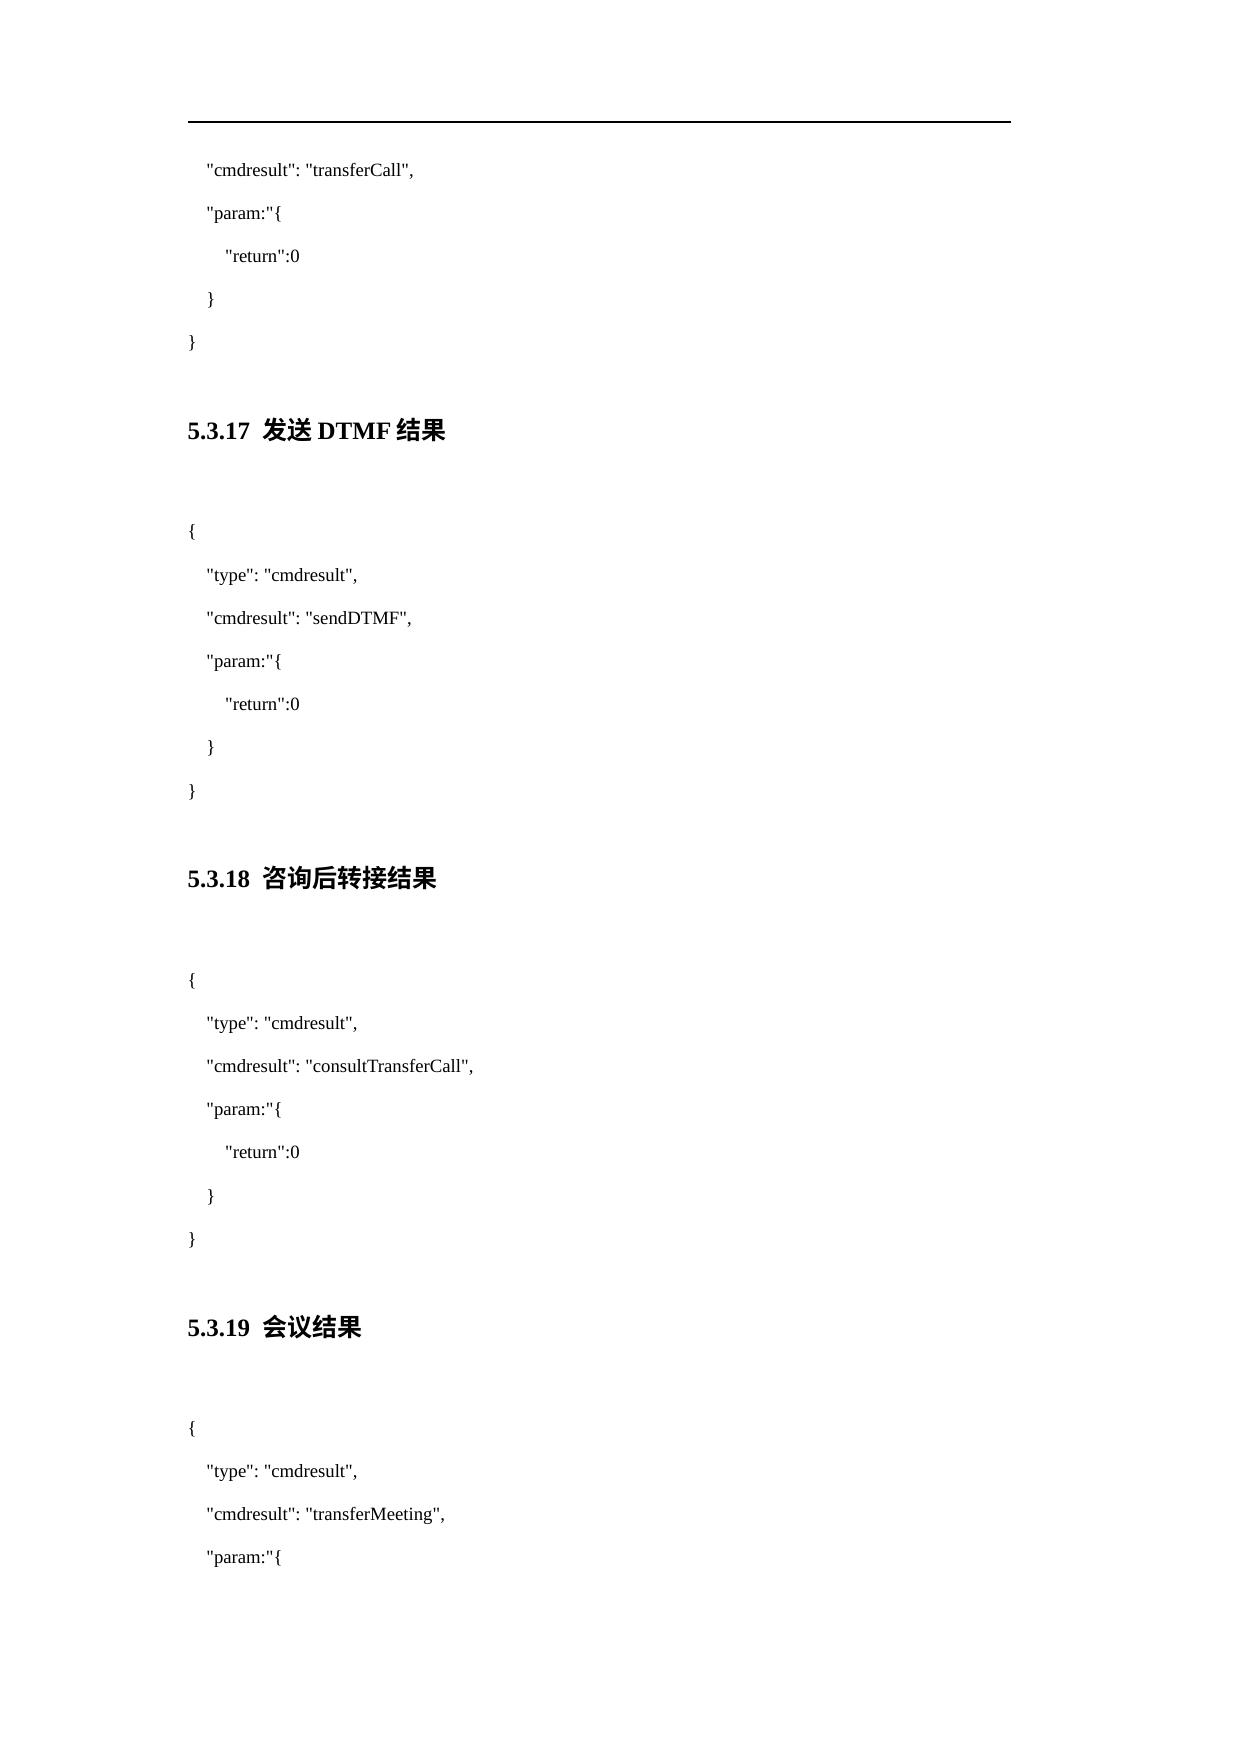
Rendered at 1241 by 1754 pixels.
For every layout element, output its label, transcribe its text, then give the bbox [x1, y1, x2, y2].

text "cmdresult": "transferMeeting", [187, 1498, 1053, 1530]
text } [187, 774, 1053, 807]
text "type": "cmdresult", [187, 1006, 1053, 1039]
text "return":0 [187, 1136, 1053, 1168]
text "type": "cmdresult", [187, 558, 1053, 591]
text "cmdresult": "consultTransferCall", [187, 1049, 1053, 1082]
text } [187, 1179, 1053, 1212]
text "return":0 [187, 688, 1053, 720]
text "return":0 [187, 239, 1053, 272]
text } [187, 326, 1053, 358]
text { [187, 963, 1053, 996]
subtitle 咨询后转接结果 [187, 844, 1053, 909]
text "param:"{ [187, 1093, 1053, 1125]
text "cmdresult": "transferCall", [187, 153, 1053, 186]
text { [187, 1411, 1053, 1444]
text { [187, 515, 1053, 547]
subtitle 发送DTMF结果 [187, 396, 1053, 461]
text "type": "cmdresult", [187, 1454, 1053, 1487]
text } [187, 283, 1053, 315]
text "param:"{ [187, 1541, 1053, 1573]
subtitle 会议结果 [187, 1293, 1053, 1358]
text "cmdresult": "sendDTMF", [187, 601, 1053, 634]
text "param:"{ [187, 644, 1053, 677]
text } [187, 1222, 1053, 1255]
text "param:"{ [187, 196, 1053, 229]
text } [187, 731, 1053, 763]
